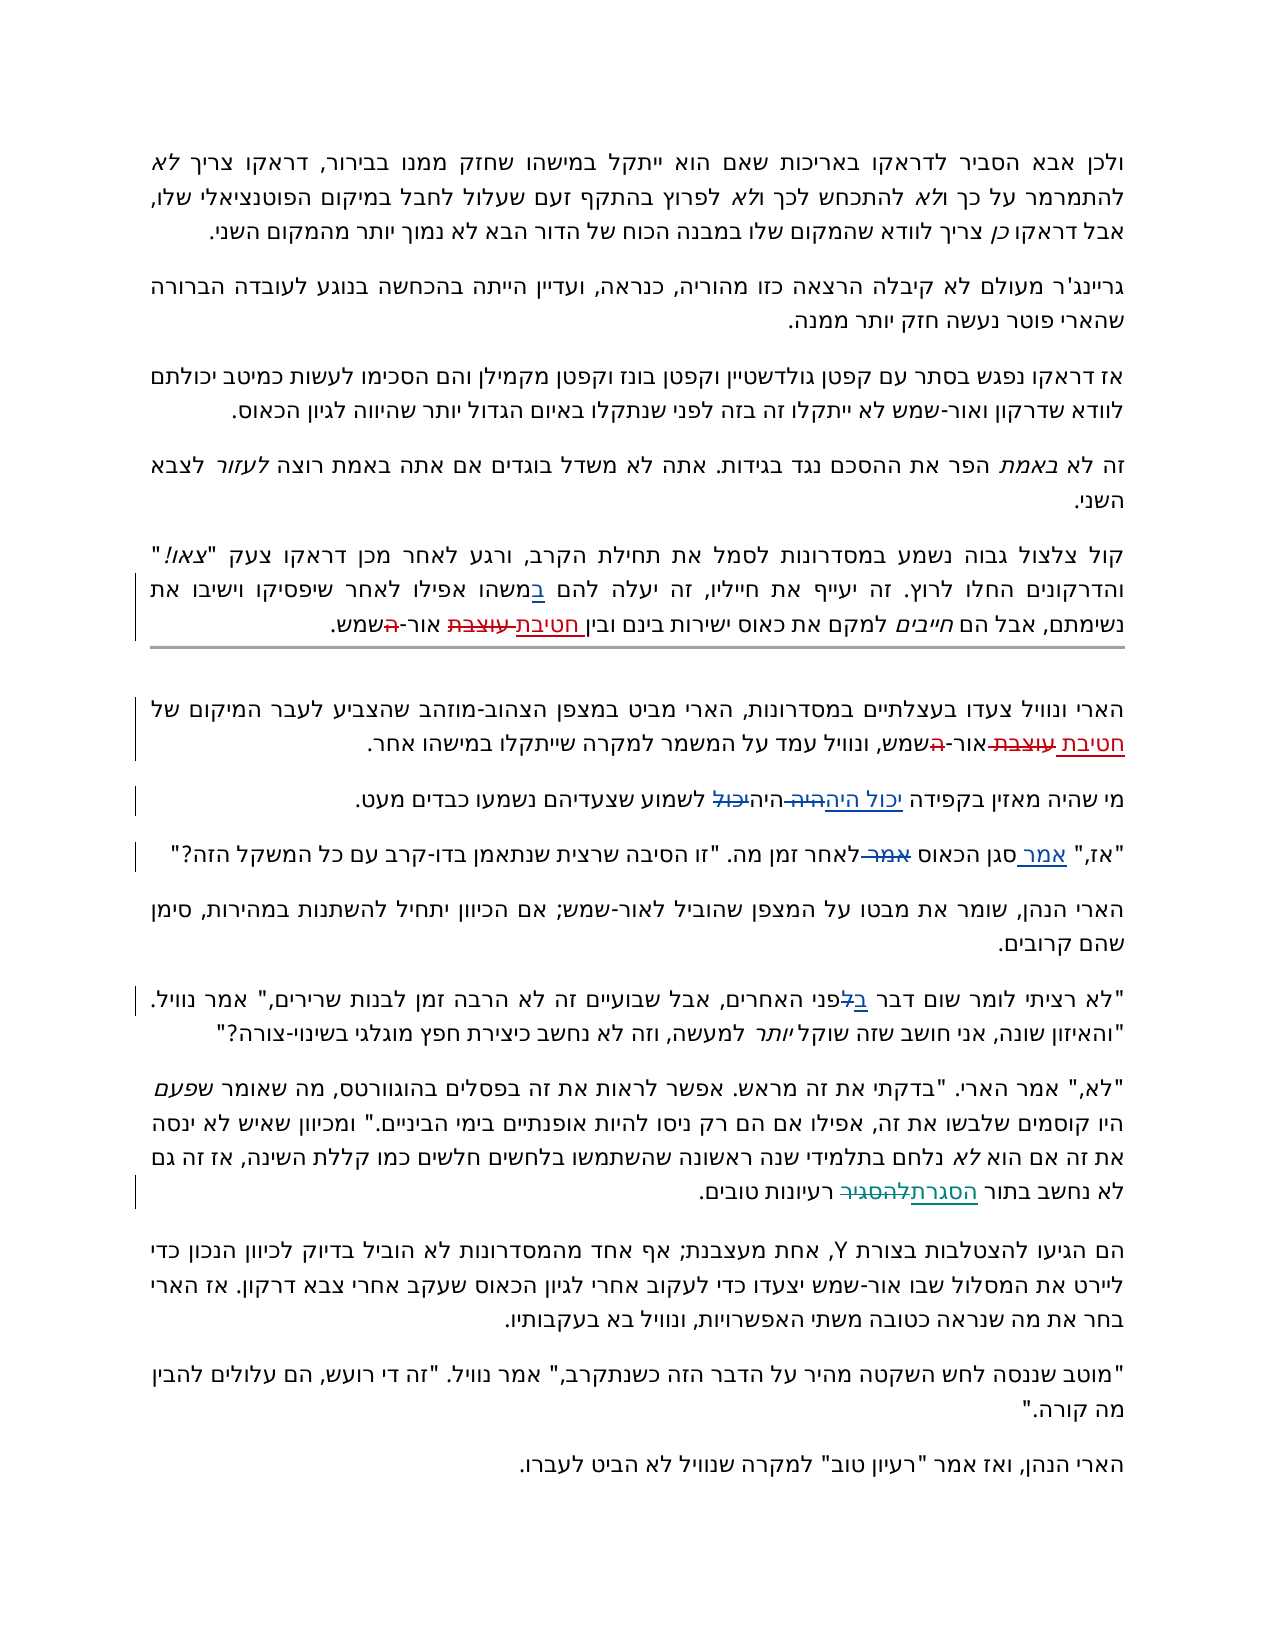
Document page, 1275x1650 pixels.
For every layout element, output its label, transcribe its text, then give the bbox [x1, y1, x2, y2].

text הם הגיעו להצטלבות בצורת Y, אחת מעצבנת; אף אחד מהמסדרונות לא הוביל בדיוק לכיוון הנכון כדי ליירט את המסלול שבו אור-שמש יצעדו כדי לעקוב אחרי לגיון הכאוס שעקב אחרי צבא דרקון. אז הארי בחר את מה שנראה כטובה משתי האפשרויות, ונוויל בא בעקבותיו. [150, 1234, 1125, 1337]
text הארי הנהן, ואז אמר "רעיון טוב" למקרה שנוויל לא הביט לעברו. [150, 1452, 1125, 1482]
text הארי ונוויל צעדו בעצלתיים במסדרונות, הארי מביט במצפן הצהוב-מוזהב שהצביע לעבר המיקום של אור-שמש, ונוויל עמד על המשמר למקרה שייתקלו במישהו אחר. [150, 697, 1125, 761]
text מי שהיה מאזין בקפידה לשמוע שצעדיהם נשמעו כבדים מעט. [150, 786, 1125, 816]
text "מוטב שננסה לחש השקטה מהיר על הדבר הזה כשנתקרב," אמר נוויל. "זה די רועש, הם עלולים להבין מה קורה." [150, 1362, 1125, 1427]
text "לא," אמר הארי. "בדקתי את זה מראש. אפשר לראות את זה בפסלים בהוגוורטס, מה שאומר שפעם היו קוסמים שלבשו את זה, אפילו אם הם רק ניסו להיות אופנתיים בימי הביניים." ומכיוון שאיש לא ינסה את זה אם הוא לא נלחם בתלמידי שנה ראשונה שהשתמשו בלחשים חלשים כמו קללת השינה, אז זה גם לא נחשב בתור רעיונות טובים. [150, 1076, 1125, 1209]
text זה לא באמת הפר את ההסכם נגד בגידות. אתה לא משדל בוגדים אם אתה באמת רוצה לעזור לצבא השני. [150, 453, 1125, 517]
text "אז," סגן הכאוס לאחר זמן מה. "זו הסיבה שרצית שנתאמן בדו-קרב עם כל המשקל הזה?" [150, 842, 1125, 872]
text קול צלצול גבוה נשמע במסדרונות לסמל את תחילת הקרב, ורגע לאחר מכן דראקו צעק "צאו!" והדרקונים החלו לרוץ. זה יעייף את חייליו, זה יעלה להם משהו אפילו לאחר שיפסיקו וישיבו את נשימתם, אבל הם חייבים למקם את כאוס ישירות בינם ובין אור-שמש. [150, 543, 1125, 641]
text אז דראקו נפגש בסתר עם קפטן גולדשטיין וקפטן בונז וקפטן מקמילן והם הסכימו לעשות כמיטב יכולתם לוודא שדרקון ואור-שמש לא ייתקלו זה בזה לפני שנתקלו באיום הגדול יותר שהיווה לגיון הכאוס. [150, 363, 1125, 428]
text "לא רציתי לומר שום דבר פני האחרים, אבל שבועיים זה לא הרבה זמן לבנות שרירים," אמר נוויל. "והאיזון שונה, אני חושב שזה שוקל יותר למעשה, וזה לא נחשב כיצירת חפץ מוגלגי בשינוי-צורה?" [150, 986, 1125, 1051]
text ולכן אבא הסביר לדראקו באריכות שאם הוא ייתקל במישהו שחזק ממנו בבירור, דראקו צריך לא להתמרמר על כך ולא להתכחש לכך ולא לפרוץ בהתקף זעם שעלול לחבל במיקום הפוטנציאלי שלו, אבל דראקו כן צריך לוודא שהמקום שלו במבנה הכוח של הדור הבא לא נמוך יותר מהמקום השני. [150, 150, 1125, 249]
text גריינג'ר מעולם לא קיבלה הרצאה כזו מהוריה, כנראה, ועדיין הייתה בהכחשה בנוגע לעובדה הברורה שהארי פוטר נעשה חזק יותר ממנה. [150, 274, 1125, 338]
text הארי הנהן, שומר את מבטו על המצפן שהוביל לאור-שמש; אם הכיוון יתחיל להשתנות במהירות, סימן שהם קרובים. [150, 897, 1125, 961]
